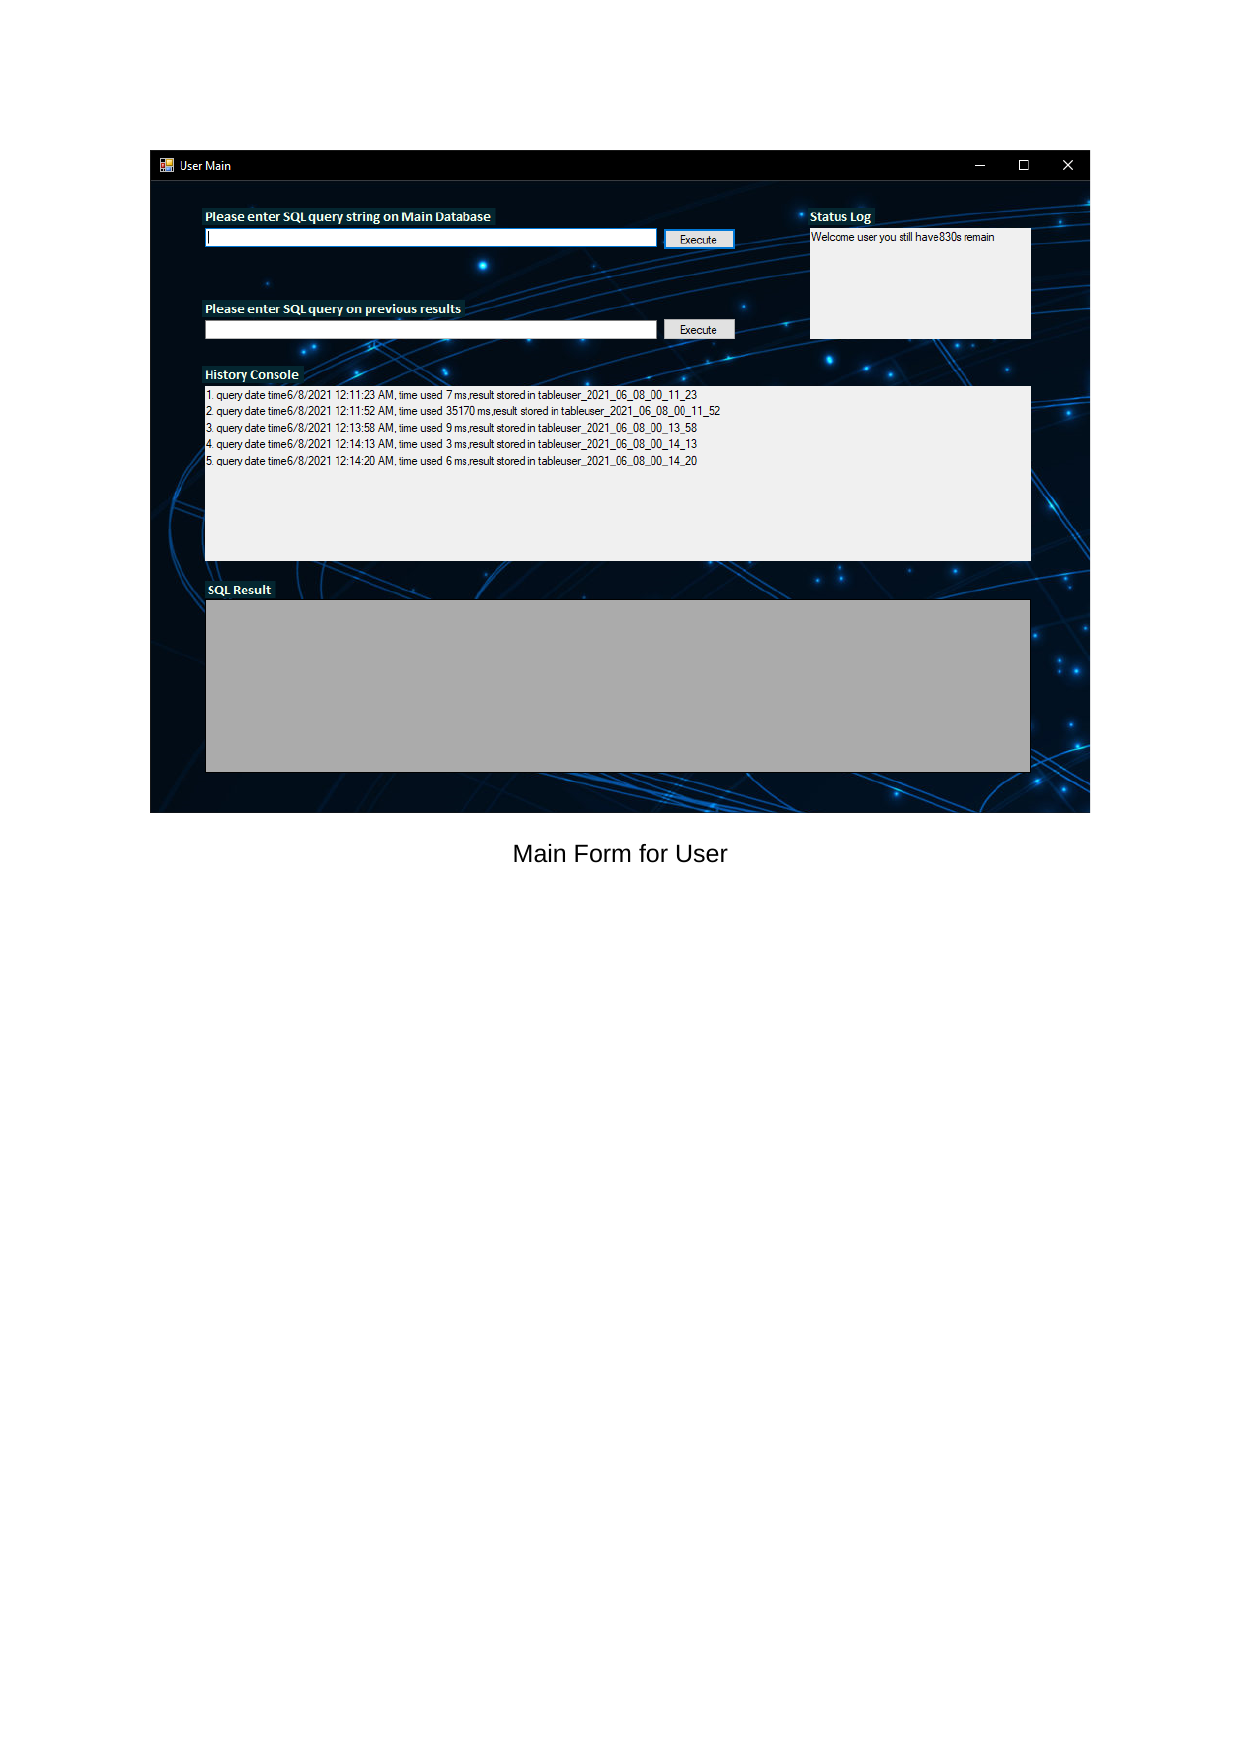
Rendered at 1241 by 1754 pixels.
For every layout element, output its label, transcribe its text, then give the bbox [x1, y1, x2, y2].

text Main Form for User [150, 839, 1090, 868]
picture [150, 150, 1091, 813]
